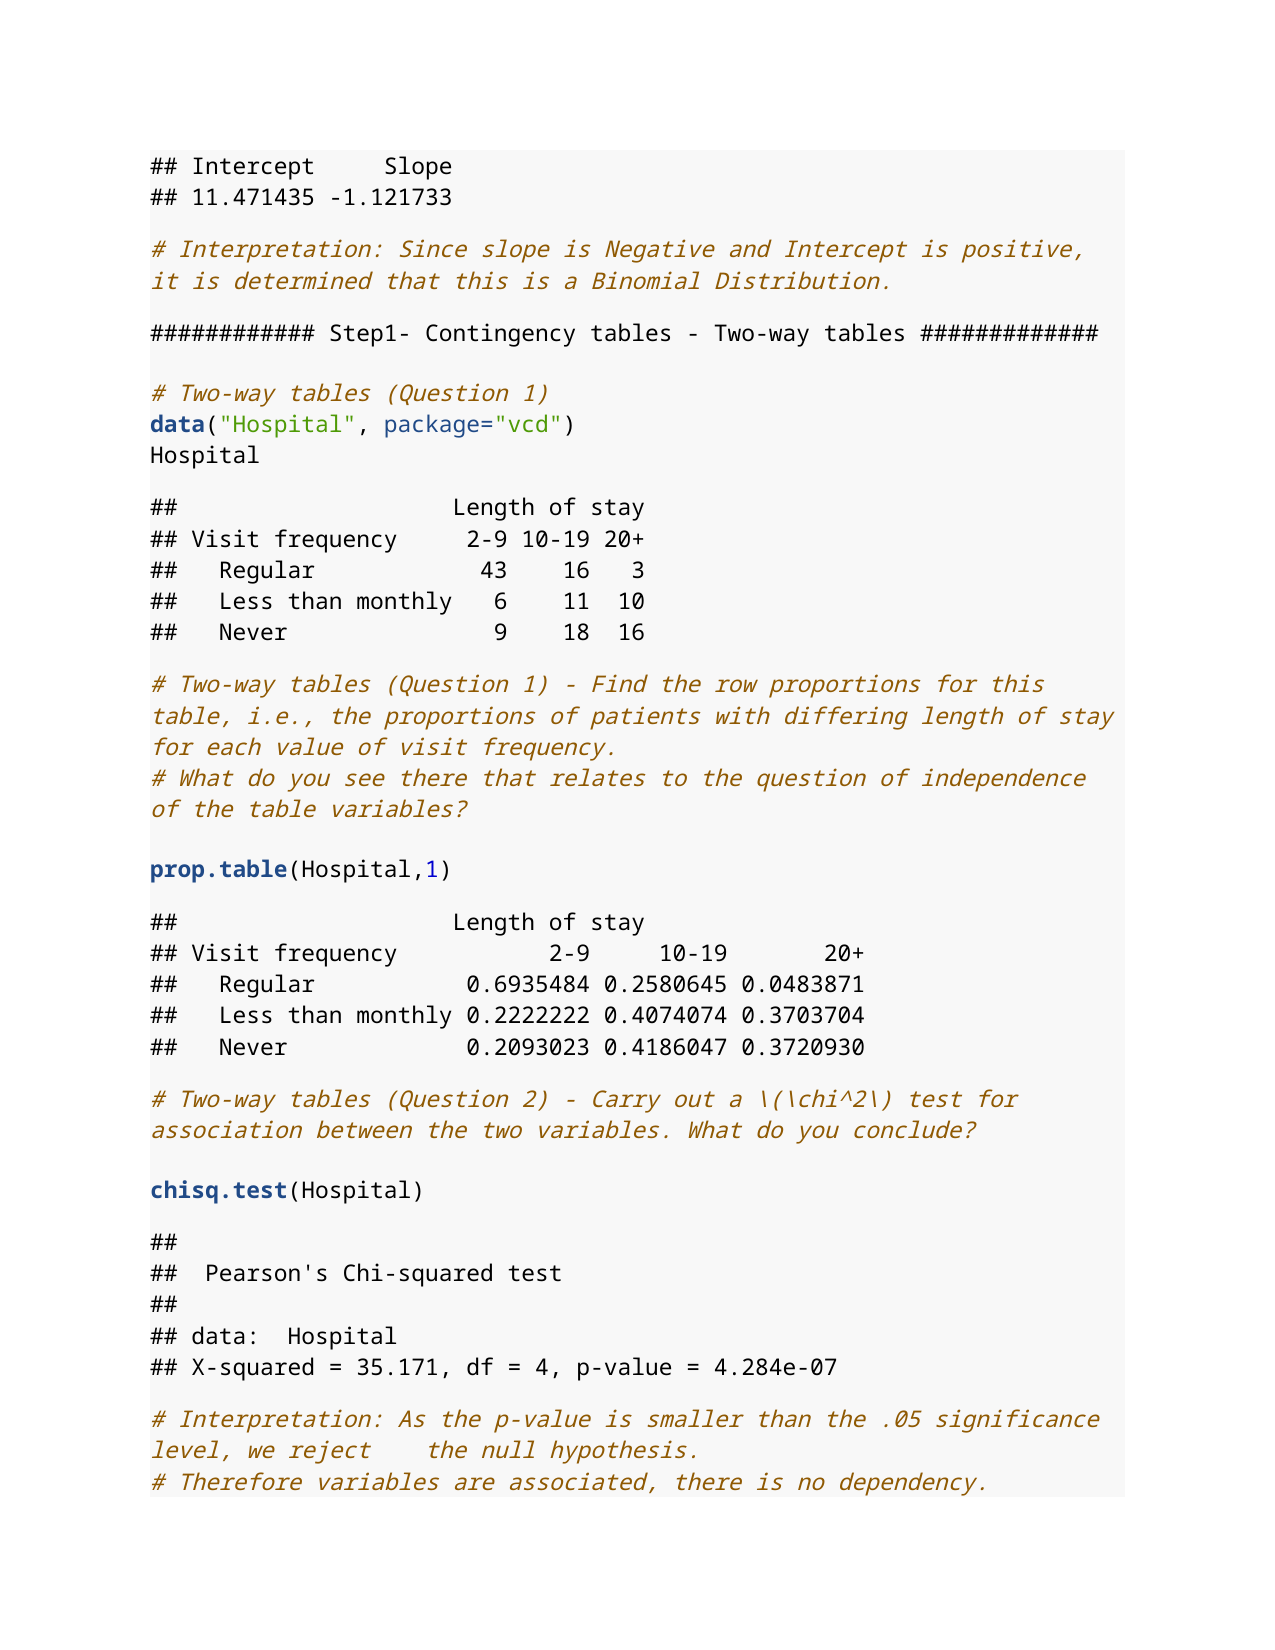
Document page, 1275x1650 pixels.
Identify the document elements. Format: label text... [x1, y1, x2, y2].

text ## ## Pearson's Chi-squared test ## ## data: Hospital ## X-squared = 35.171, df = 4, p-value = 4.284e-07 [150, 1226, 1125, 1382]
text ## Length of stay ## Visit frequency 2-9 10-19 20+ ## Regular 43 16 3 ## Less than monthly 6 11 10 ## Never 9 18 16 [150, 491, 1125, 647]
text ## Intercept Slope ## 11.471435 -1.121733 [150, 150, 1125, 212]
text # Two-way tables (Question 1) - Find the row proportions for this table, i.e., the proportions of patients with differing length of stay for each value of visit frequency. # What do you see there that relates to the question of independence of the table variables? prop.table(Hospital,1) [150, 668, 1125, 884]
text ## Length of stay ## Visit frequency 2-9 10-19 20+ ## Regular 0.6935484 0.2580645 0.0483871 ## Less than monthly 0.2222222 0.4074074 0.3703704 ## Never 0.2093023 0.4186047 0.3720930 [150, 905, 1125, 1062]
text # Two-way tables (Question 2) - Carry out a \(\chi^2\) test for association between the two variables. What do you conclude? chisq.test(Hospital) [150, 1082, 1125, 1205]
text # Interpretation: Since slope is Negative and Intercept is positive, it is determined that this is a Binomial Distribution. [150, 233, 1125, 296]
text ############ Step1- Contingency tables - Two-way tables ############# # Two-way tables (Question 1) data("Hospital", package="vcd") Hospital [150, 317, 1125, 470]
